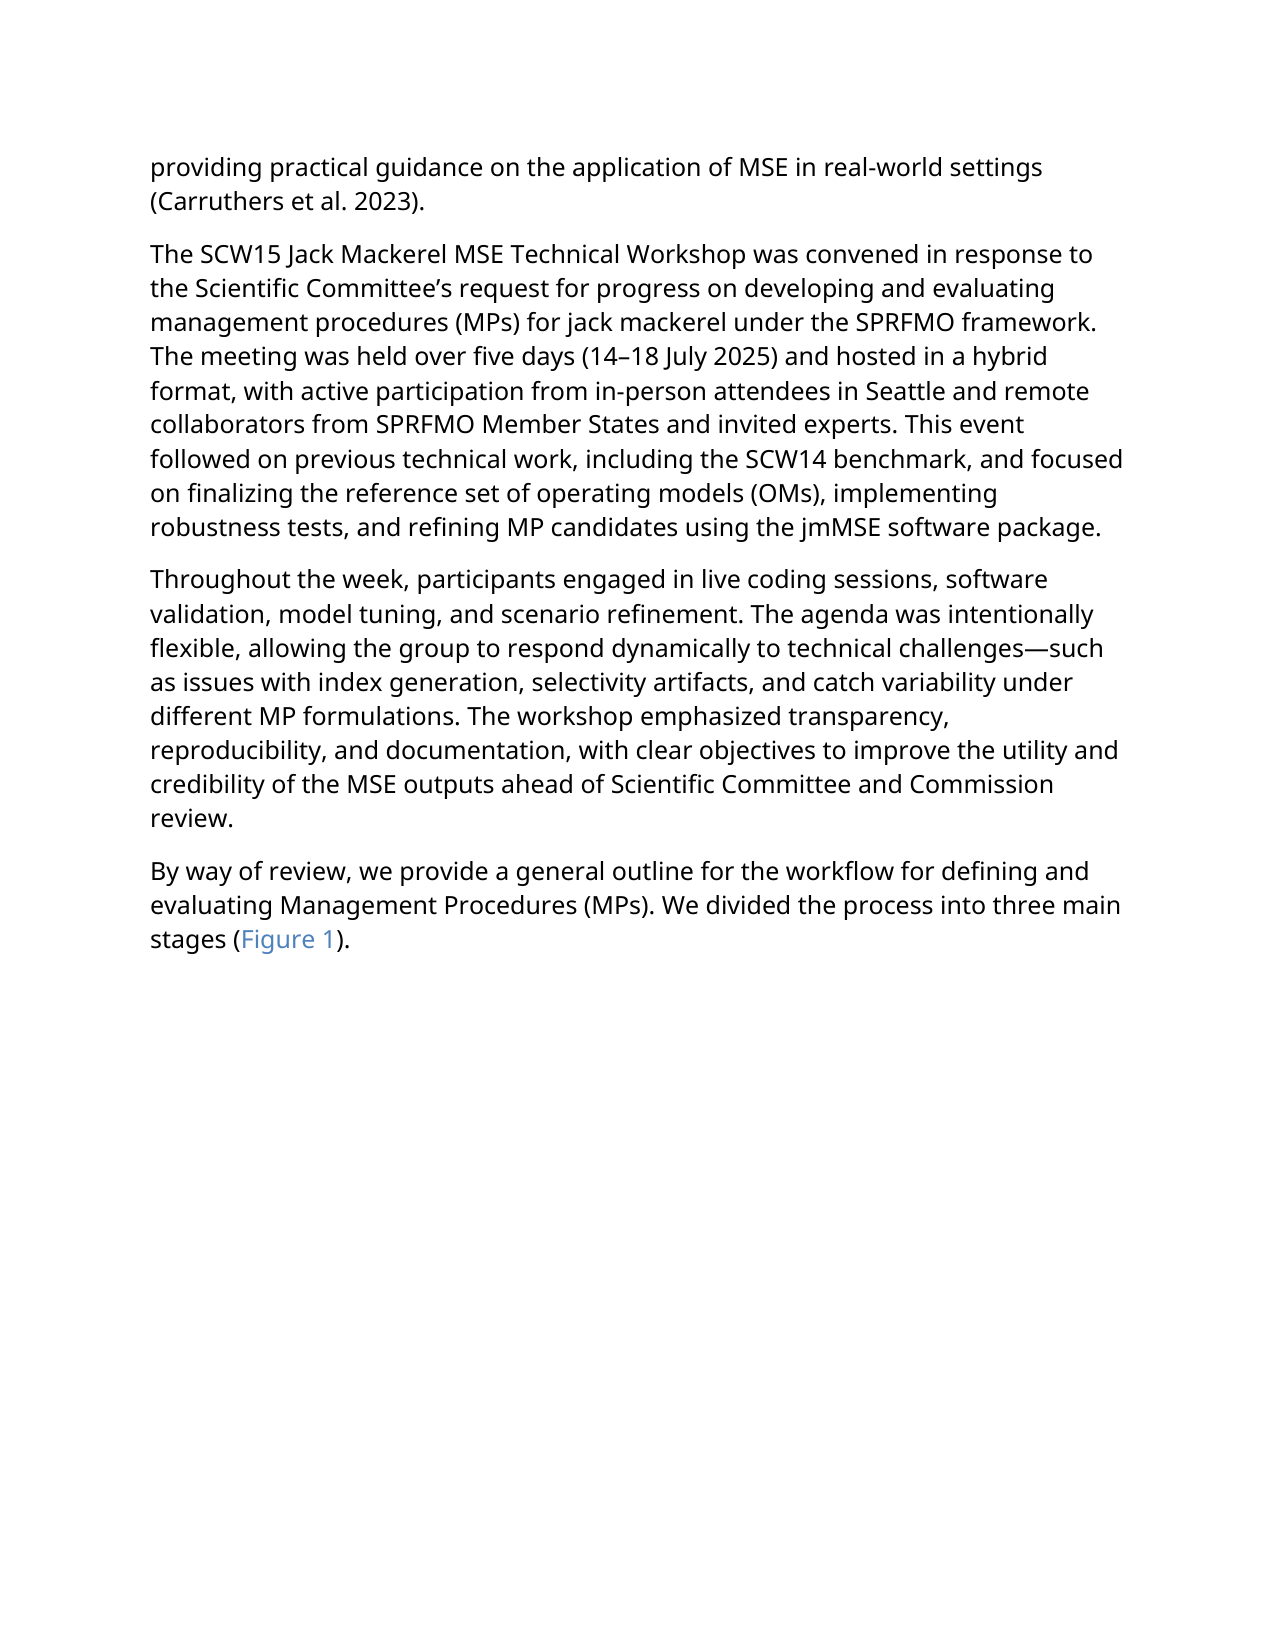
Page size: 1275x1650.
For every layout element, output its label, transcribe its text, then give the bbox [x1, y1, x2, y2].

text Throughout the week, participants engaged in live coding sessions, software validation, model tuning, and scenario refinement. The agenda was intentionally flexible, allowing the group to respond dynamically to technical challenges—such as issues with index generation, selectivity artifacts, and catch variability under different MP formulations. The workshop emphasized transparency, reproducibility, and documentation, with clear objectives to improve the utility and credibility of the MSE outputs ahead of Scientific Committee and Commission review. [150, 562, 1125, 835]
text By way of review, we provide a general outline for the workflow for defining and evaluating Management Procedures (MPs). We divided the process into three main stages (Figure 1). [150, 853, 1125, 956]
